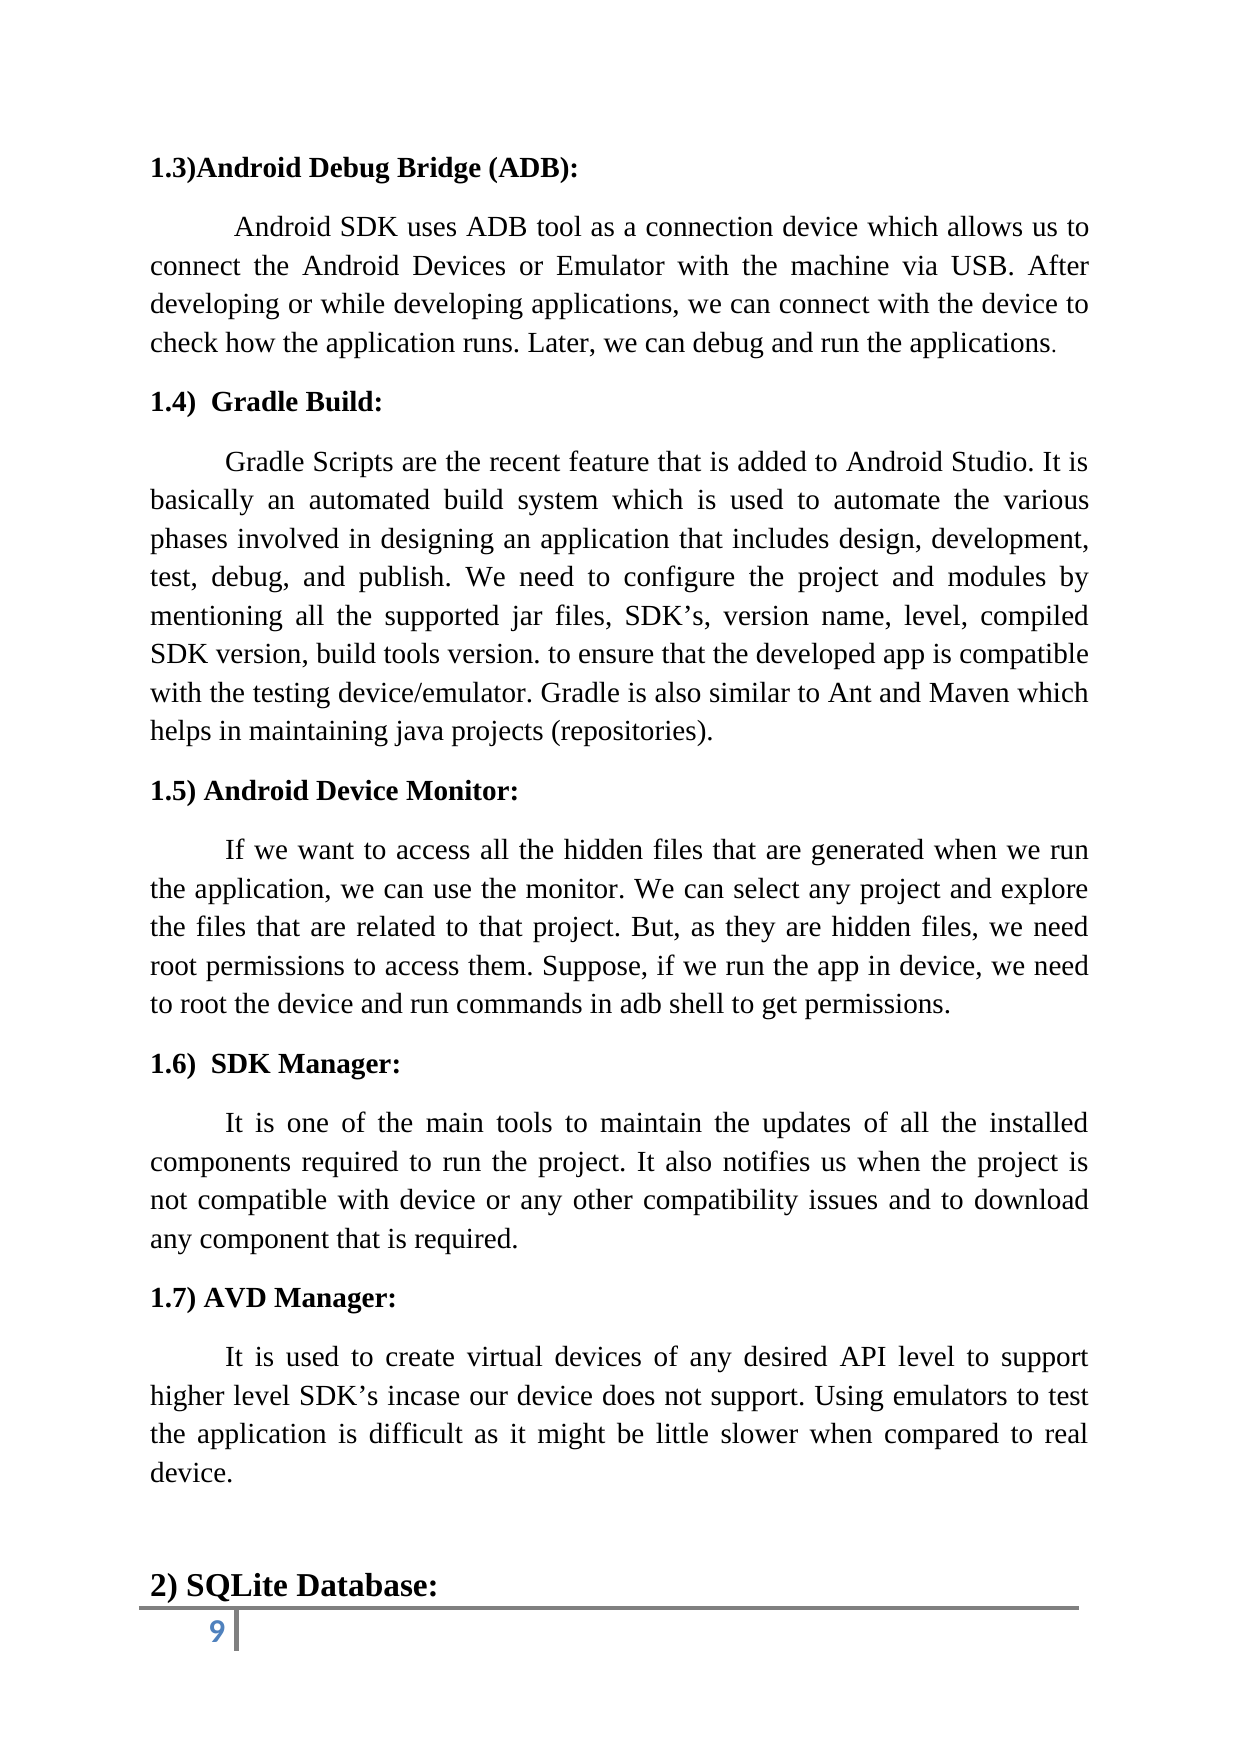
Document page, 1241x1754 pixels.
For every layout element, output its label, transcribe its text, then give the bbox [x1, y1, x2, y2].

text 2) SQLite Database: [150, 1566, 1090, 1604]
text Gradle Scripts are the recent feature that is added to Android Studio. It is basically an automated build system which is used to automate the various phases involved in designing an application that includes design, development, test, debug, and publish. We need to configure the project and modules by mentioning all the supported jar files, SDK’s, version name, level, compiled SDK version, build tools version. to ensure that the developed app is compatible with the testing device/emulator. Gradle is also similar to Ant and Maven which helps in maintaining java projects (repositories). [150, 444, 1090, 747]
text 1.7) AVD Manager: [150, 1280, 1090, 1314]
text 1.4) Gradle Build: [150, 384, 1090, 418]
text It is one of the main tools to maintain the updates of all the installed components required to run the project. It also notifies us when the project is not compatible with device or any other compatibility issues and to download any component that is required. [150, 1105, 1090, 1254]
text 1.3)Android Debug Bridge (ADB): [150, 150, 1090, 183]
text 1.6) SDK Manager: [150, 1046, 1090, 1079]
text Android SDK uses ADB tool as a connection device which allows us to connect the Android Devices or Emulator with the machine via USB. After developing or while developing applications, we can connect with the device to check how the application runs. Later, we can debug and run the applications. [150, 209, 1090, 358]
text 1.5) Android Device Monitor: [150, 773, 1090, 806]
text If we want to access all the hidden files that are generated when we run the application, we can use the monitor. We can select any project and explore the files that are related to that project. But, as they are hidden files, we need root permissions to access them. Suppose, if we run the app in device, we need to root the device and run commands in adb shell to get permissions. [150, 832, 1090, 1020]
text It is used to create virtual devices of any desired API level to support higher level SDK’s incase our device does not support. Using emulators to test the application is difficult as it might be little slower when compared to real device. [150, 1339, 1090, 1489]
